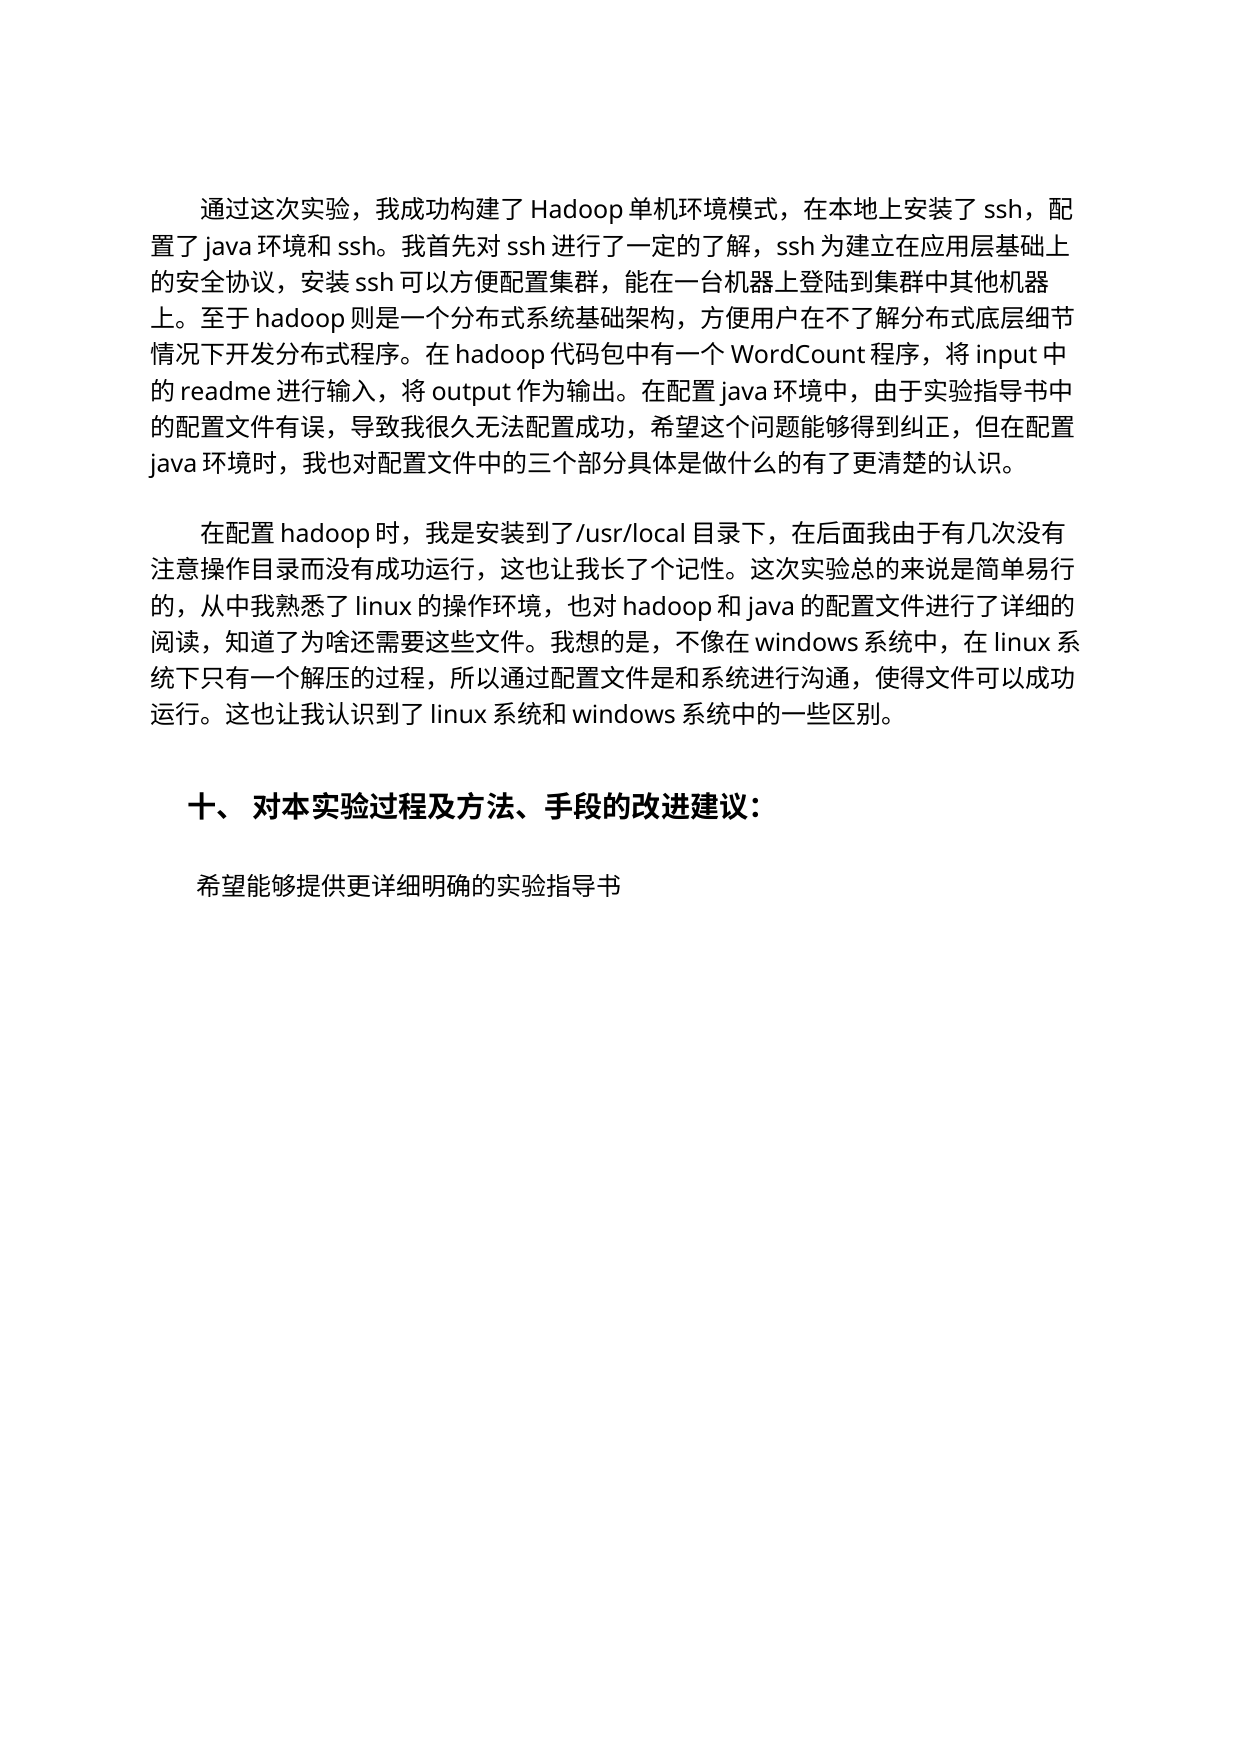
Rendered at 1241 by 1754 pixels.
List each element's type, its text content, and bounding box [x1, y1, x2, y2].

list 通过这次实验，我成功构建了Hadoop单机环境模式，在本地上安装了ssh，配置了java环境和ssh。我首先对ssh进行了一定的了解，ssh为建立在应用层基础上的安全协议，安装ssh可以方便配置集群，能在一台机器上登陆到集群中其他机器上。至于hadoop则是一个分布式系统基础架构，方便用户在不了解分布式底层细节情况下开发分布式程序。在hadoop代码包中有一个WordCount程序，将input中的readme进行输入，将output作为输出。在配置java环境中，由于实验指导书中的配置文件有误，导致我很久无法配置成功，希望这个问题能够得到纠正，但在配置java环境时，我也对配置文件中的三个部分具体是做什么的有了更清楚的认识。 [150, 190, 1090, 480]
list 希望能够提供更详细明确的实验指导书 [150, 866, 1090, 902]
list 对本实验过程及方法、手段的改进建议： [187, 784, 1090, 826]
list 在配置hadoop时，我是安装到了/usr/local目录下，在后面我由于有几次没有注意操作目录而没有成功运行，这也让我长了个记性。这次实验总的来说是简单易行的，从中我熟悉了linux的操作环境，也对hadoop和java的配置文件进行了详细的阅读，知道了为啥还需要这些文件。我想的是，不像在windows系统中，在linux系统下只有一个解压的过程，所以通过配置文件是和系统进行沟通，使得文件可以成功运行。这也让我认识到了linux系统和windows系统中的一些区别。 [150, 514, 1090, 731]
